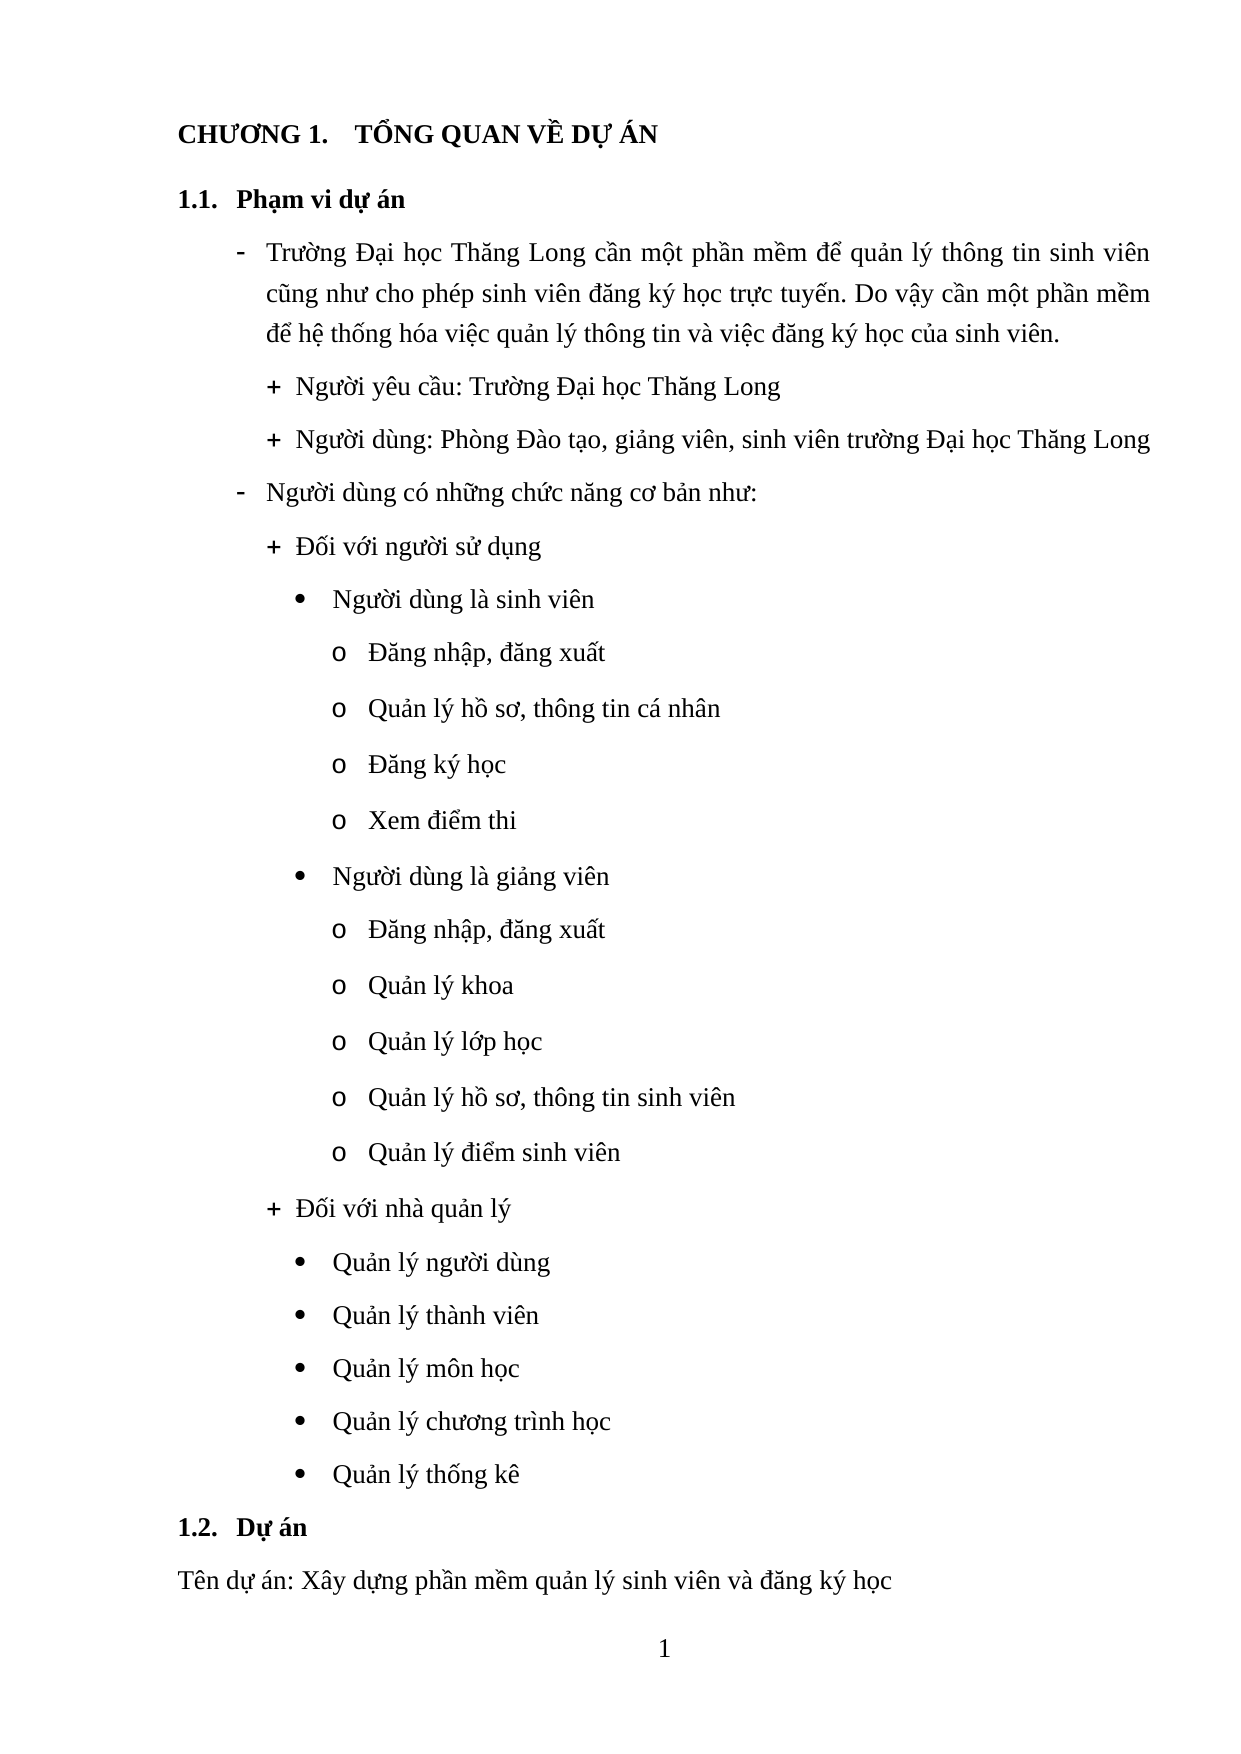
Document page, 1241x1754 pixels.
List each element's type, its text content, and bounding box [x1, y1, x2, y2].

text Quản lý hồ sơ, thông tin cá nhân [331, 692, 1152, 725]
subtitle Dự án [177, 1511, 1152, 1542]
text Quản lý thống kê [295, 1458, 1152, 1489]
text Người dùng là giảng viên [295, 860, 1152, 891]
text Quản lý điểm sinh viên [331, 1137, 1152, 1170]
text Người dùng có những chức năng cơ bản như: [236, 477, 1152, 508]
text Đăng nhập, đăng xuất [331, 636, 1152, 669]
text Đăng ký học [331, 748, 1152, 781]
text Quản lý môn học [295, 1352, 1152, 1383]
text Đối với người sử dụng [266, 530, 1152, 561]
text Quản lý lớp học [331, 1025, 1152, 1058]
text Người dùng là sinh viên [295, 583, 1152, 614]
text Tên dự án: Xây dựng phần mềm quản lý sinh viên và đăng ký học [177, 1564, 1152, 1595]
text Quản lý khoa [331, 969, 1152, 1002]
text Quản lý hồ sơ, thông tin sinh viên [331, 1081, 1152, 1114]
text Quản lý thành viên [295, 1299, 1152, 1330]
subtitle Phạm vi dự án [177, 183, 1152, 215]
text Đối với nhà quản lý [266, 1192, 1152, 1224]
text Người yêu cầu: Trường Đại học Thăng Long [266, 370, 1152, 402]
text Trường Đại học Thăng Long cần một phần mềm để quản lý thông tin sinh viên cũng như cho phép sinh viên đăng ký học trực tuyến. Do vậy cần một phần mềm để hệ thống hóa việc quản lý thông tin và việc đăng ký học của sinh viên. [236, 236, 1152, 348]
text Quản lý người dùng [295, 1246, 1152, 1277]
text Xem điểm thi [331, 804, 1152, 837]
subtitle TỔNG QUAN VỀ DỰ ÁN [177, 118, 1152, 149]
text Đăng nhập, đăng xuất [331, 913, 1152, 946]
text Người dùng: Phòng Đào tạo, giảng viên, sinh viên trường Đại học Thăng Long [266, 423, 1152, 455]
text Quản lý chương trình học [295, 1405, 1152, 1436]
